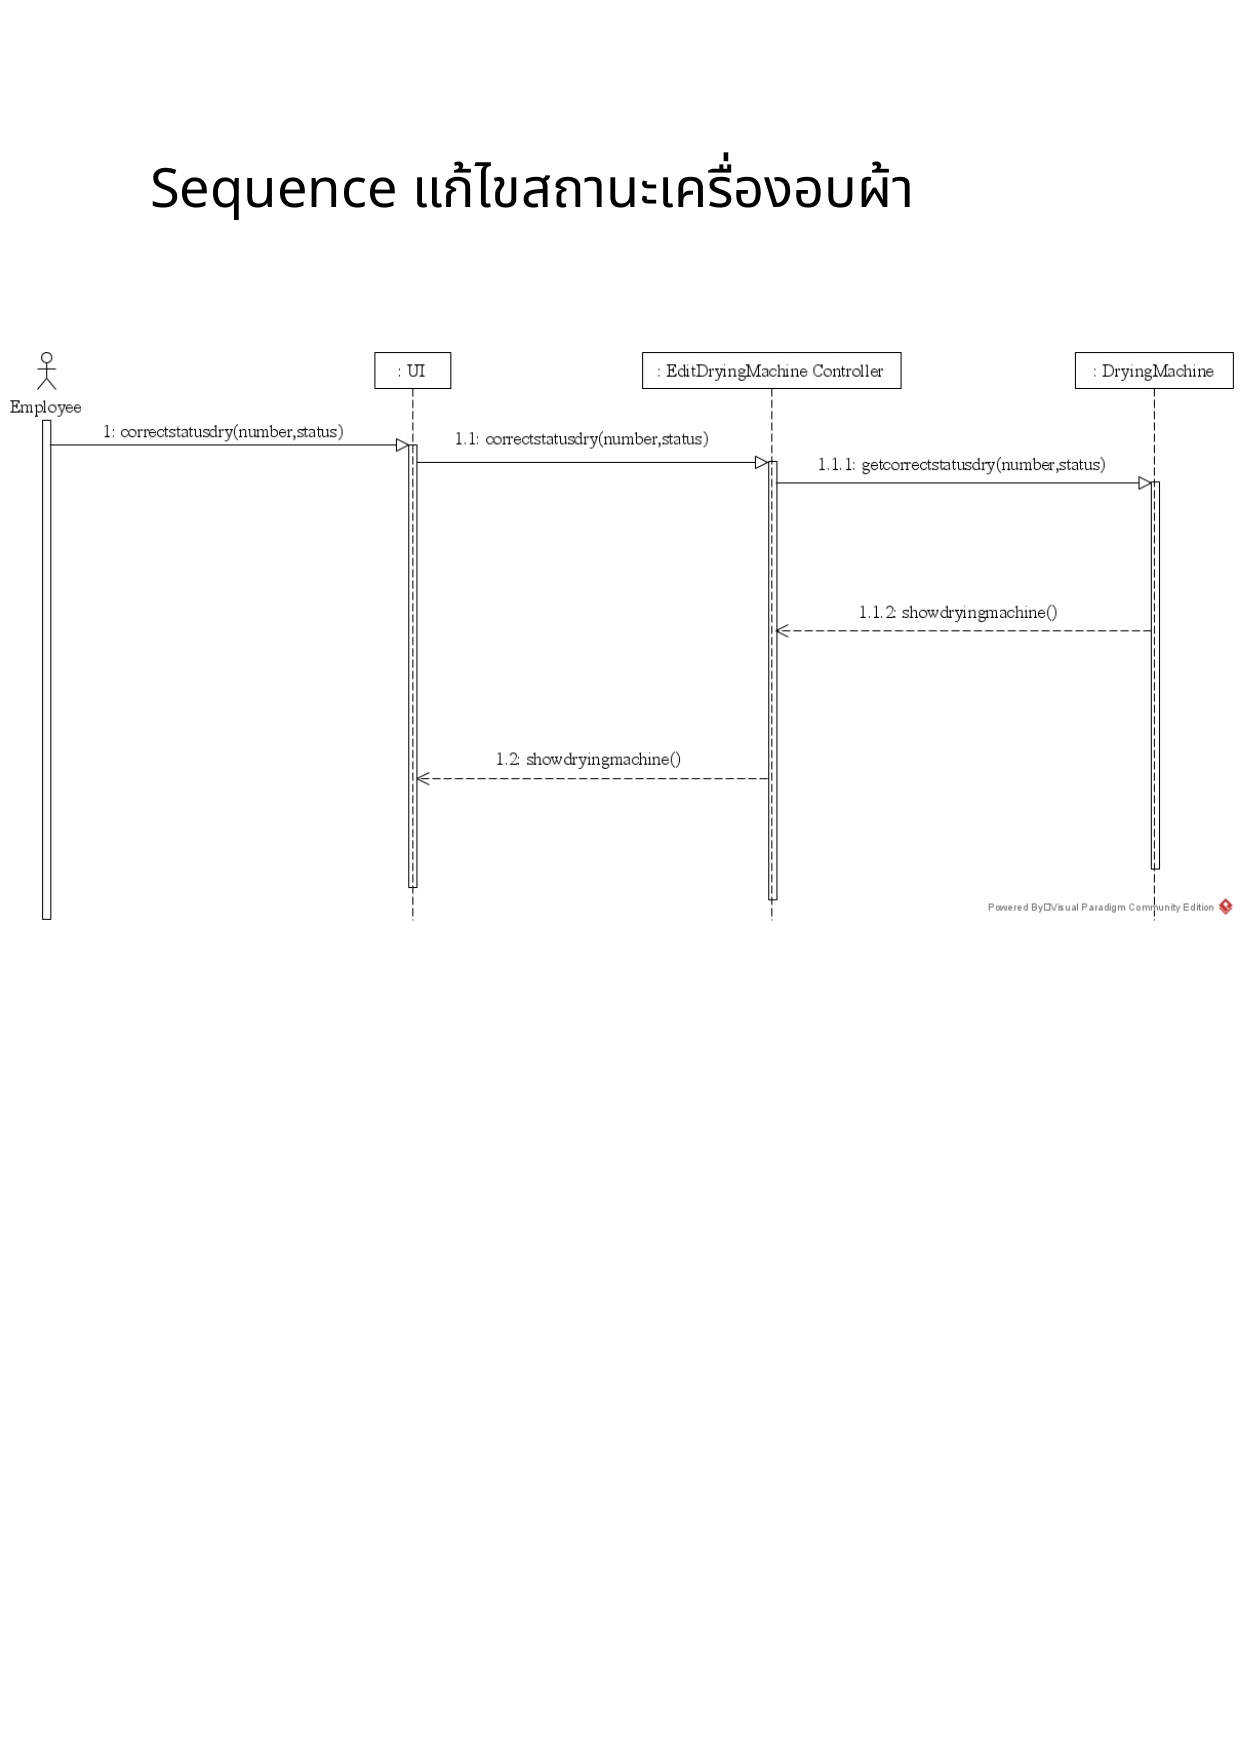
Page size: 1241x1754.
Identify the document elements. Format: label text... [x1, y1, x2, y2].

picture [0, 350, 1238, 924]
text Sequence แก้ไขสถานะเครื่องอบผ้า [150, 150, 1090, 232]
